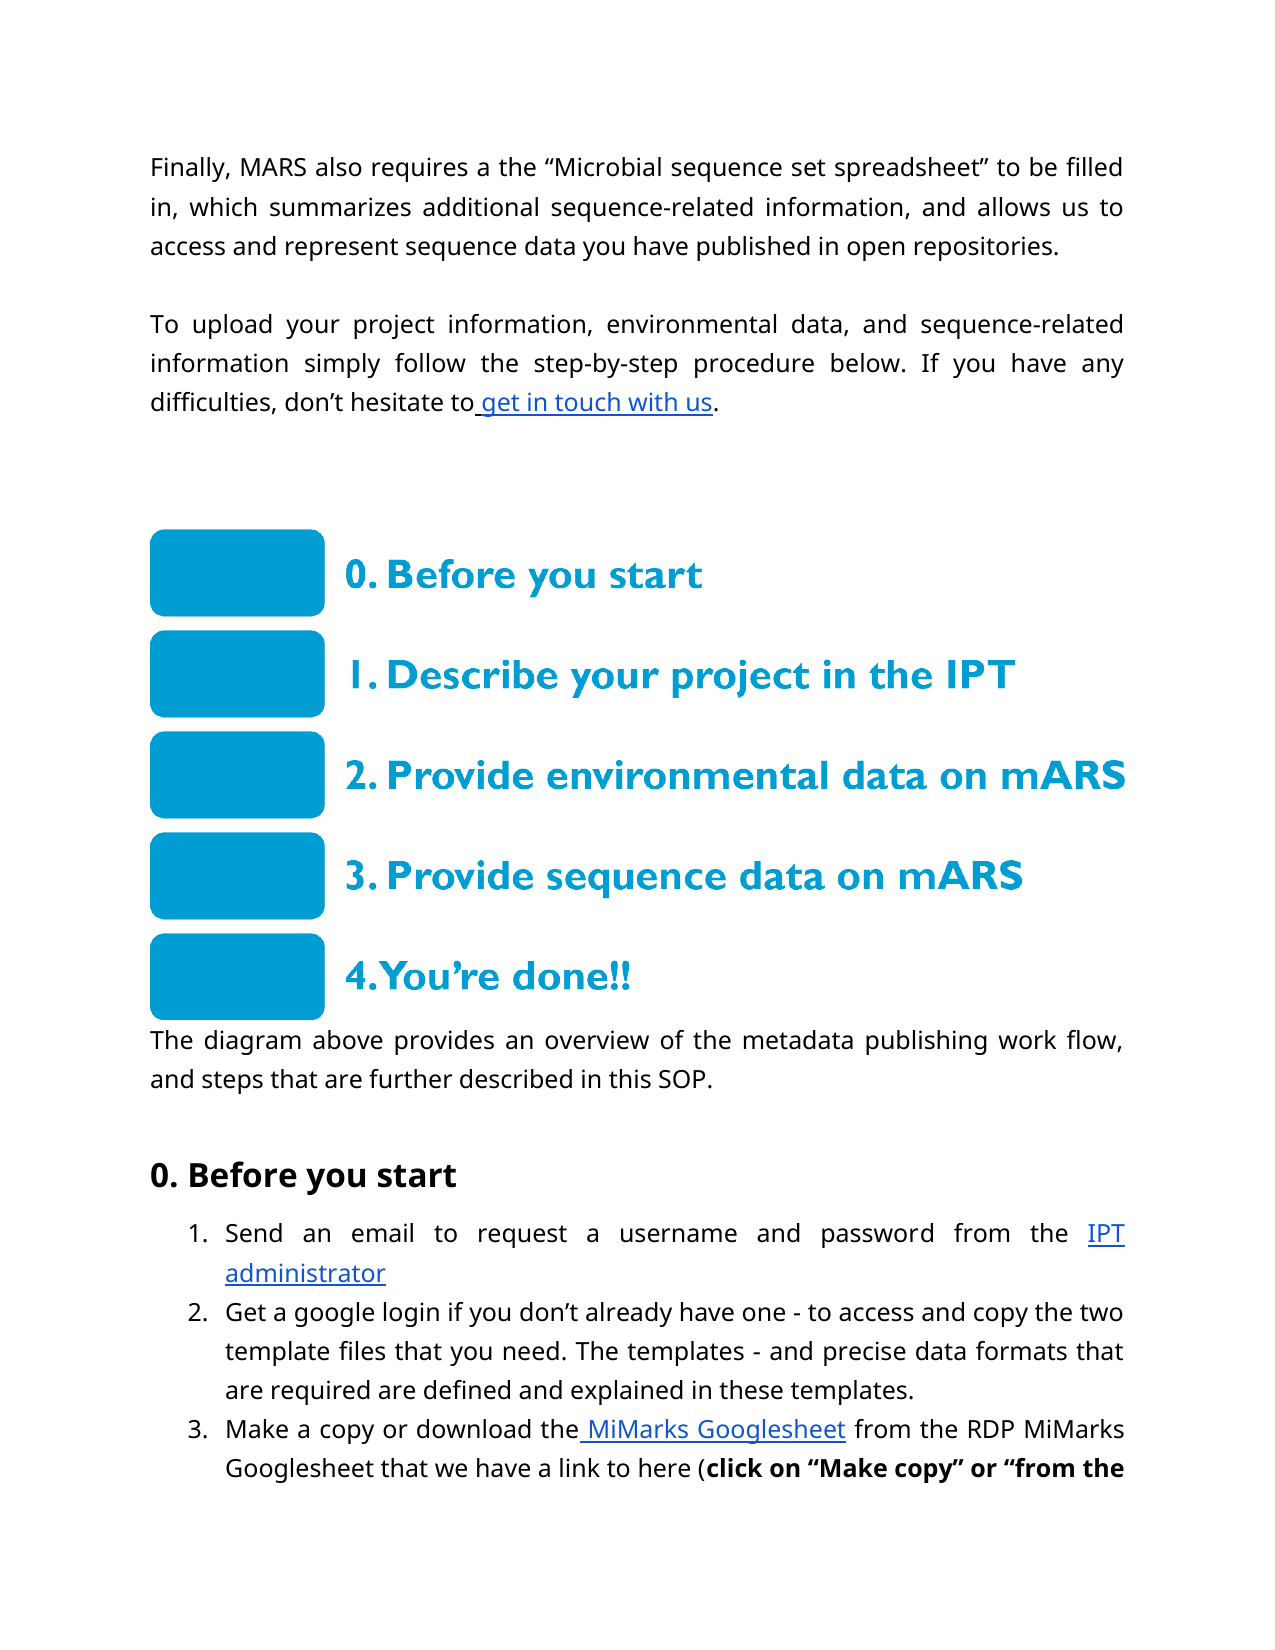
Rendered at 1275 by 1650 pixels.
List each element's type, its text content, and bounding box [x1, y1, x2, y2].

subtitle 0. Before you start [150, 1151, 1125, 1197]
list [187, 1412, 1125, 1485]
text To upload your project information, environmental data, and sequence-related information simply follow the step-by-step procedure below. If you have any difficulties, don’t hesitate to get in touch with us. [150, 307, 1125, 419]
list Send an email to request a username and password from the IPT administrator [187, 1216, 1125, 1289]
text Finally, MARS also requires a the “Microbial sequence set spreadsheet” to be filled in, which summarizes additional sequence-related information, and allows us to access and represent sequence data you have published in open repositories. [150, 150, 1125, 262]
list Get a google login if you don’t already have one - to access and copy the two template files that you need. The templates - and precise data formats that are required are defined and explained in these templates. [187, 1294, 1125, 1407]
picture [150, 502, 1125, 1020]
picture [150, 1012, 157, 1020]
text The diagram above provides an overview of the metadata publishing work flow, and steps that are further described in this SOP. [150, 1057, 1125, 1096]
